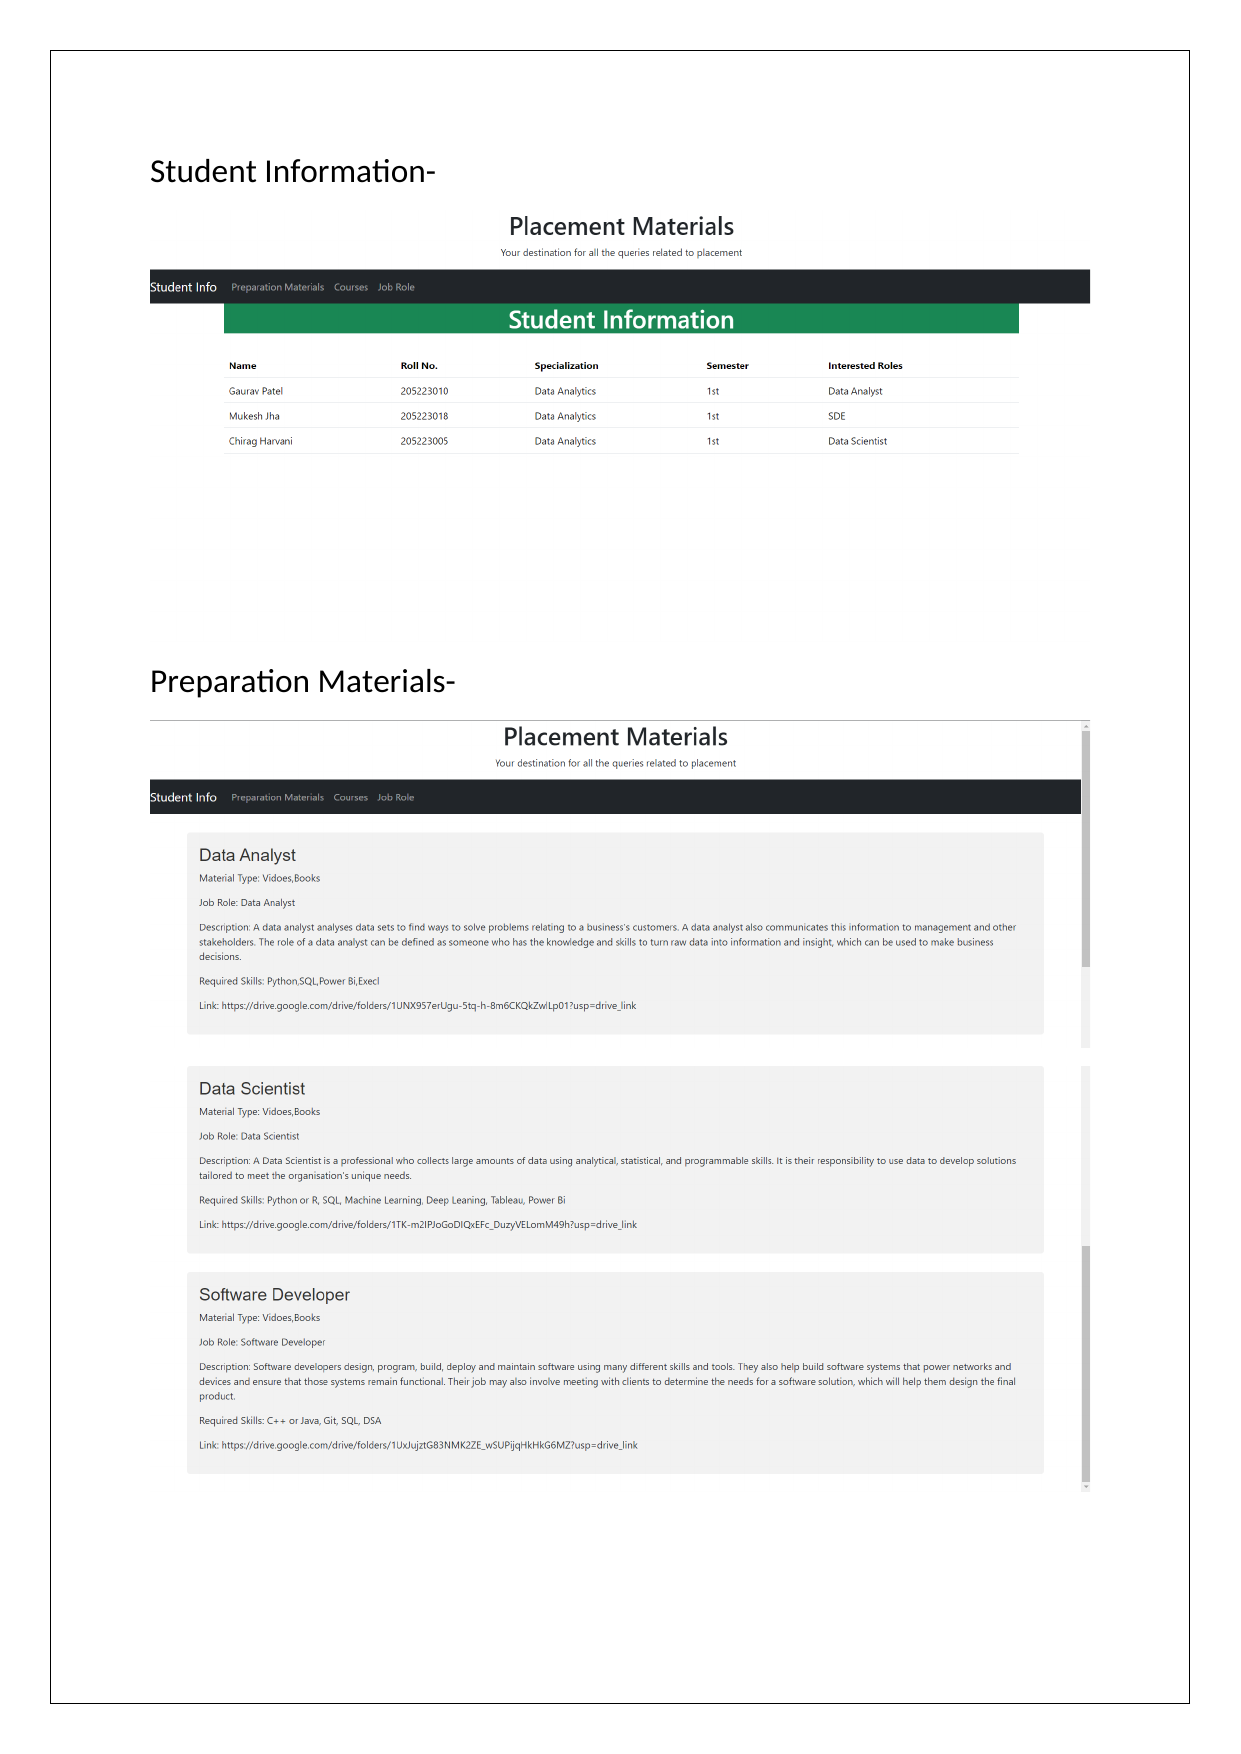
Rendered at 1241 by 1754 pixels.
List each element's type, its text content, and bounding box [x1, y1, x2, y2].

picture [150, 720, 1091, 1048]
picture [150, 1066, 1091, 1492]
text Student Information- [150, 150, 1090, 191]
text Preparation Materials- [150, 660, 1090, 701]
picture [150, 210, 1091, 642]
